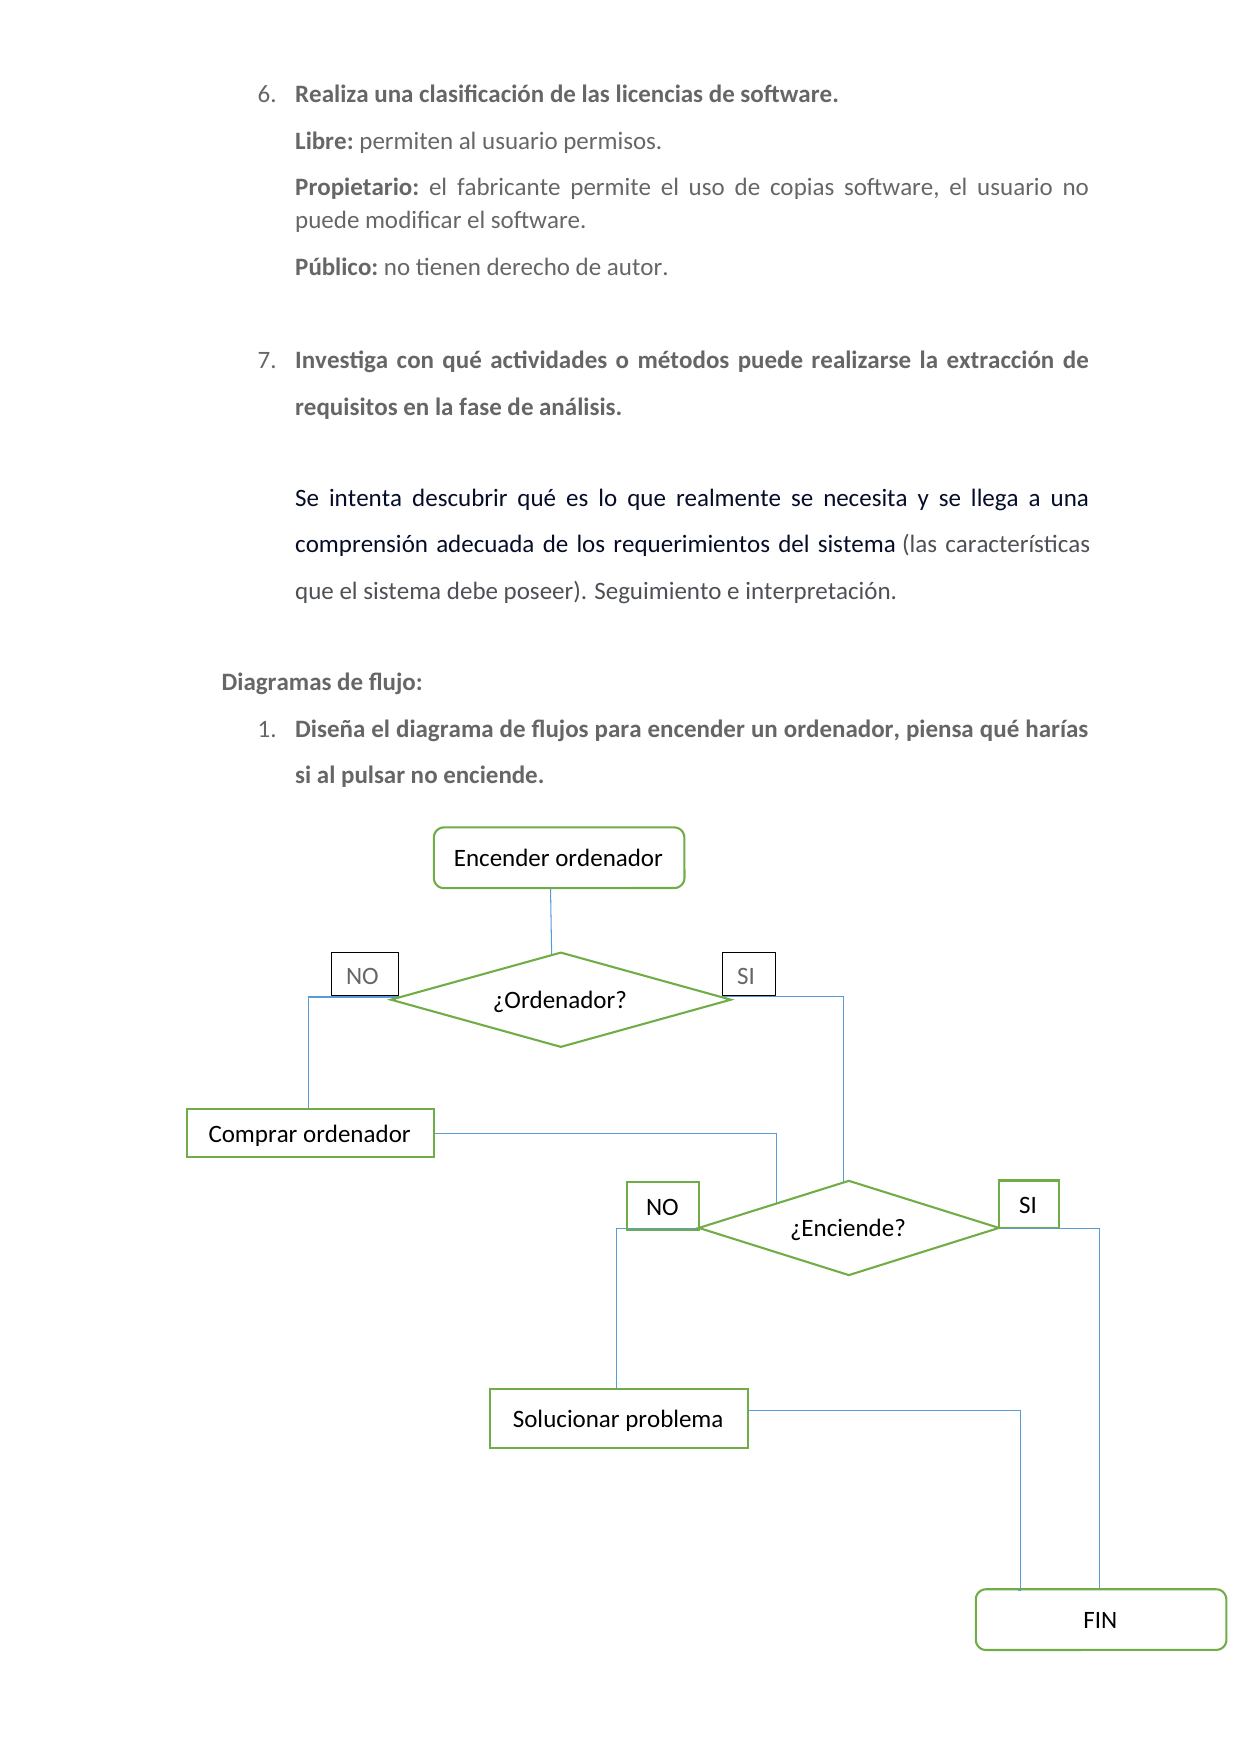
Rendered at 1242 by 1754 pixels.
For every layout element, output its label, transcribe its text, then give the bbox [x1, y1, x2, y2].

list Diseña el diagrama de flujos para encender un ordenador, piensa qué harías si al pulsar no enciende. [257, 713, 1090, 790]
text Público: no tienen derecho de autor. [295, 251, 1090, 282]
text Diagramas de flujo: [221, 666, 1090, 697]
list Realiza una clasificación de las licencias de software. [257, 78, 1090, 109]
list Investiga con qué actividades o métodos puede realizarse la extracción de requisitos en la fase de análisis. [257, 344, 1090, 421]
text Propietario: el fabricante permite el uso de copias software, el usuario no puede modificar el software. [295, 171, 1090, 235]
text Libre: permiten al usuario permisos. [295, 125, 1090, 155]
text Se intenta descubrir qué es lo que realmente se necesita y se llega a una comprensión adecuada de los requerimientos del sistema (las características que el sistema debe poseer). Seguimiento e interpretación. [295, 482, 1090, 605]
